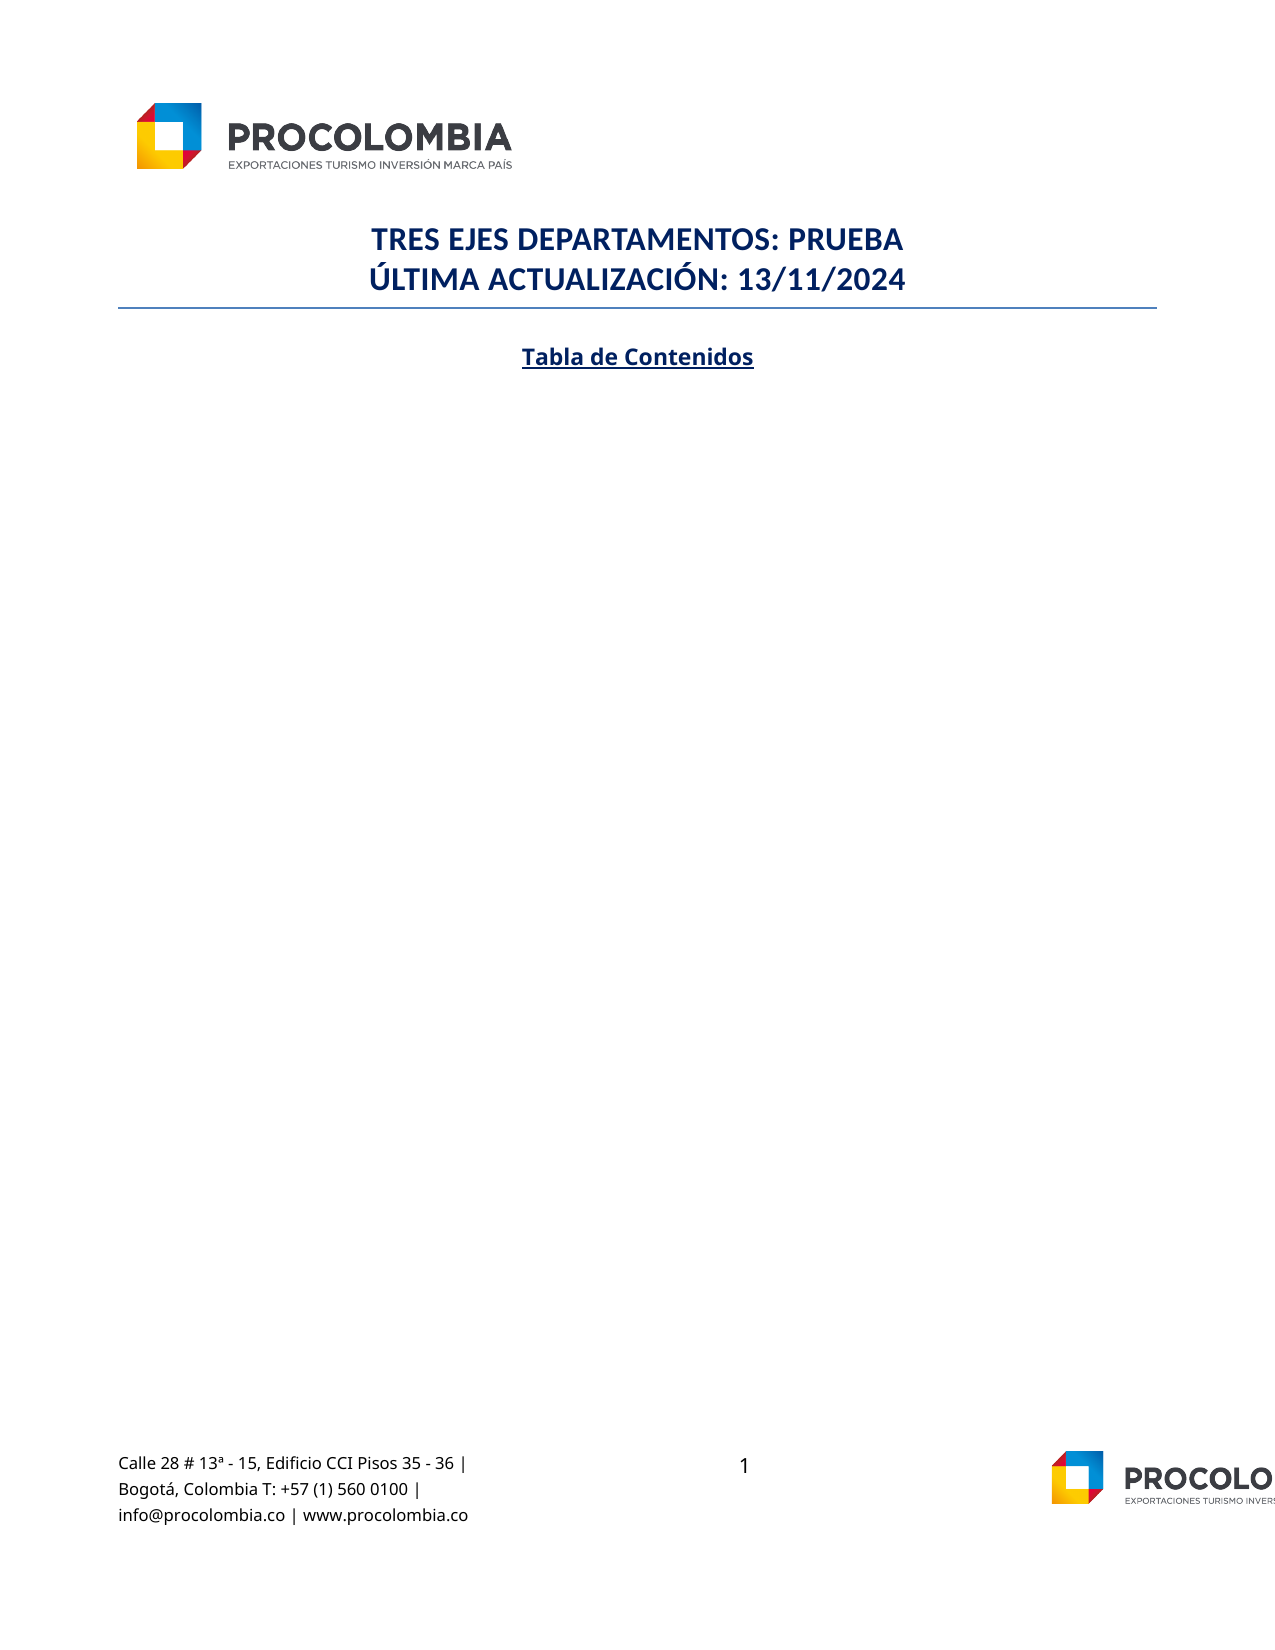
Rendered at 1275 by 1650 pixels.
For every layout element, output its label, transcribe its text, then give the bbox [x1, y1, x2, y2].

picture [137, 103, 512, 169]
title TRES EJES DEPARTAMENTOS: PRUEBA [118, 217, 1157, 258]
text Tabla de Contenidos [118, 341, 1157, 372]
title ÚLTIMA ACTUALIZACIÓN: 13/11/2024 [118, 258, 1157, 307]
picture [1051, 1451, 1275, 1504]
